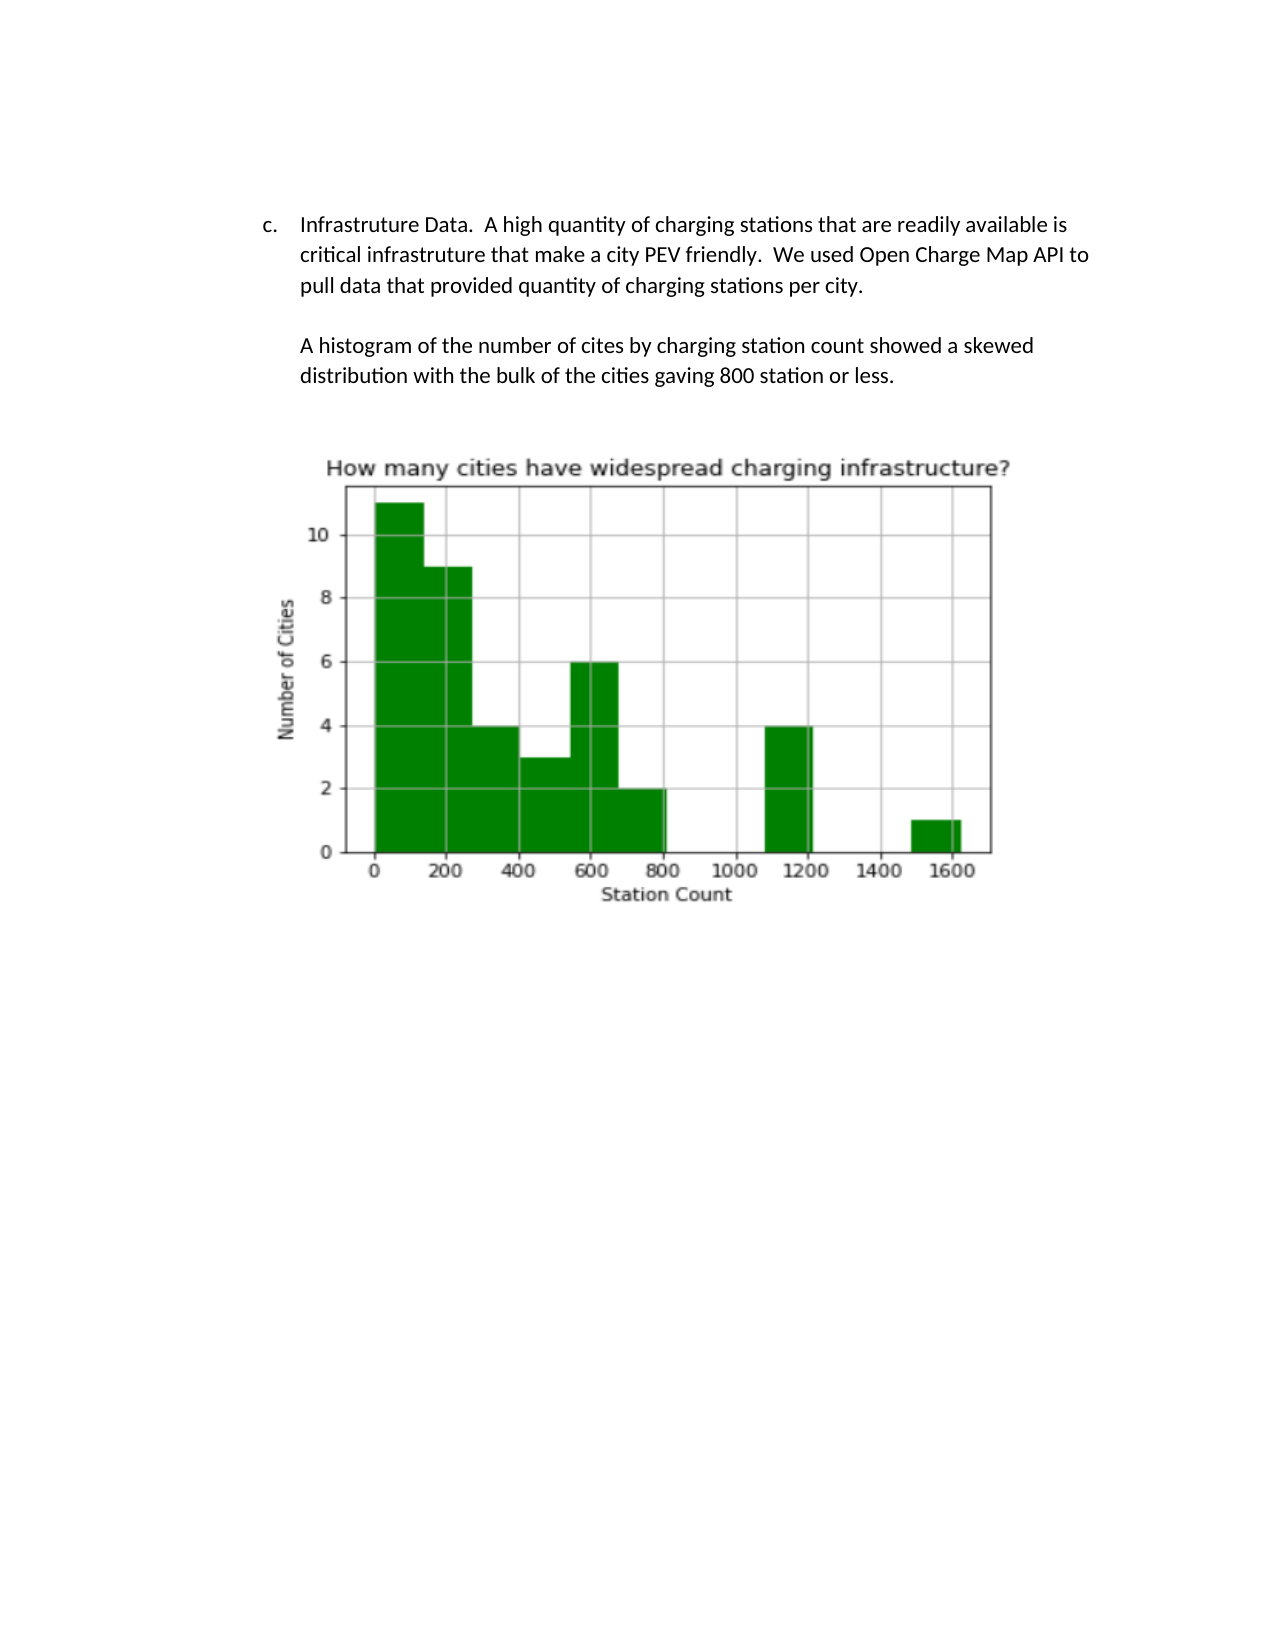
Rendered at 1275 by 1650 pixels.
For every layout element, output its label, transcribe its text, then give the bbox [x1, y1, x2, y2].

list Infrastruture Data. A high quantity of charging stations that are readily available is critical infrastruture that make a city PEV friendly. We used Open Charge Map API to pull data that provided quantity of charging stations per city. [262, 210, 1125, 299]
list A histogram of the number of cites by charging station count showed a skewed distribution with the bulk of the cities gaving 800 station or less. [300, 331, 1125, 389]
picture [260, 443, 1050, 921]
